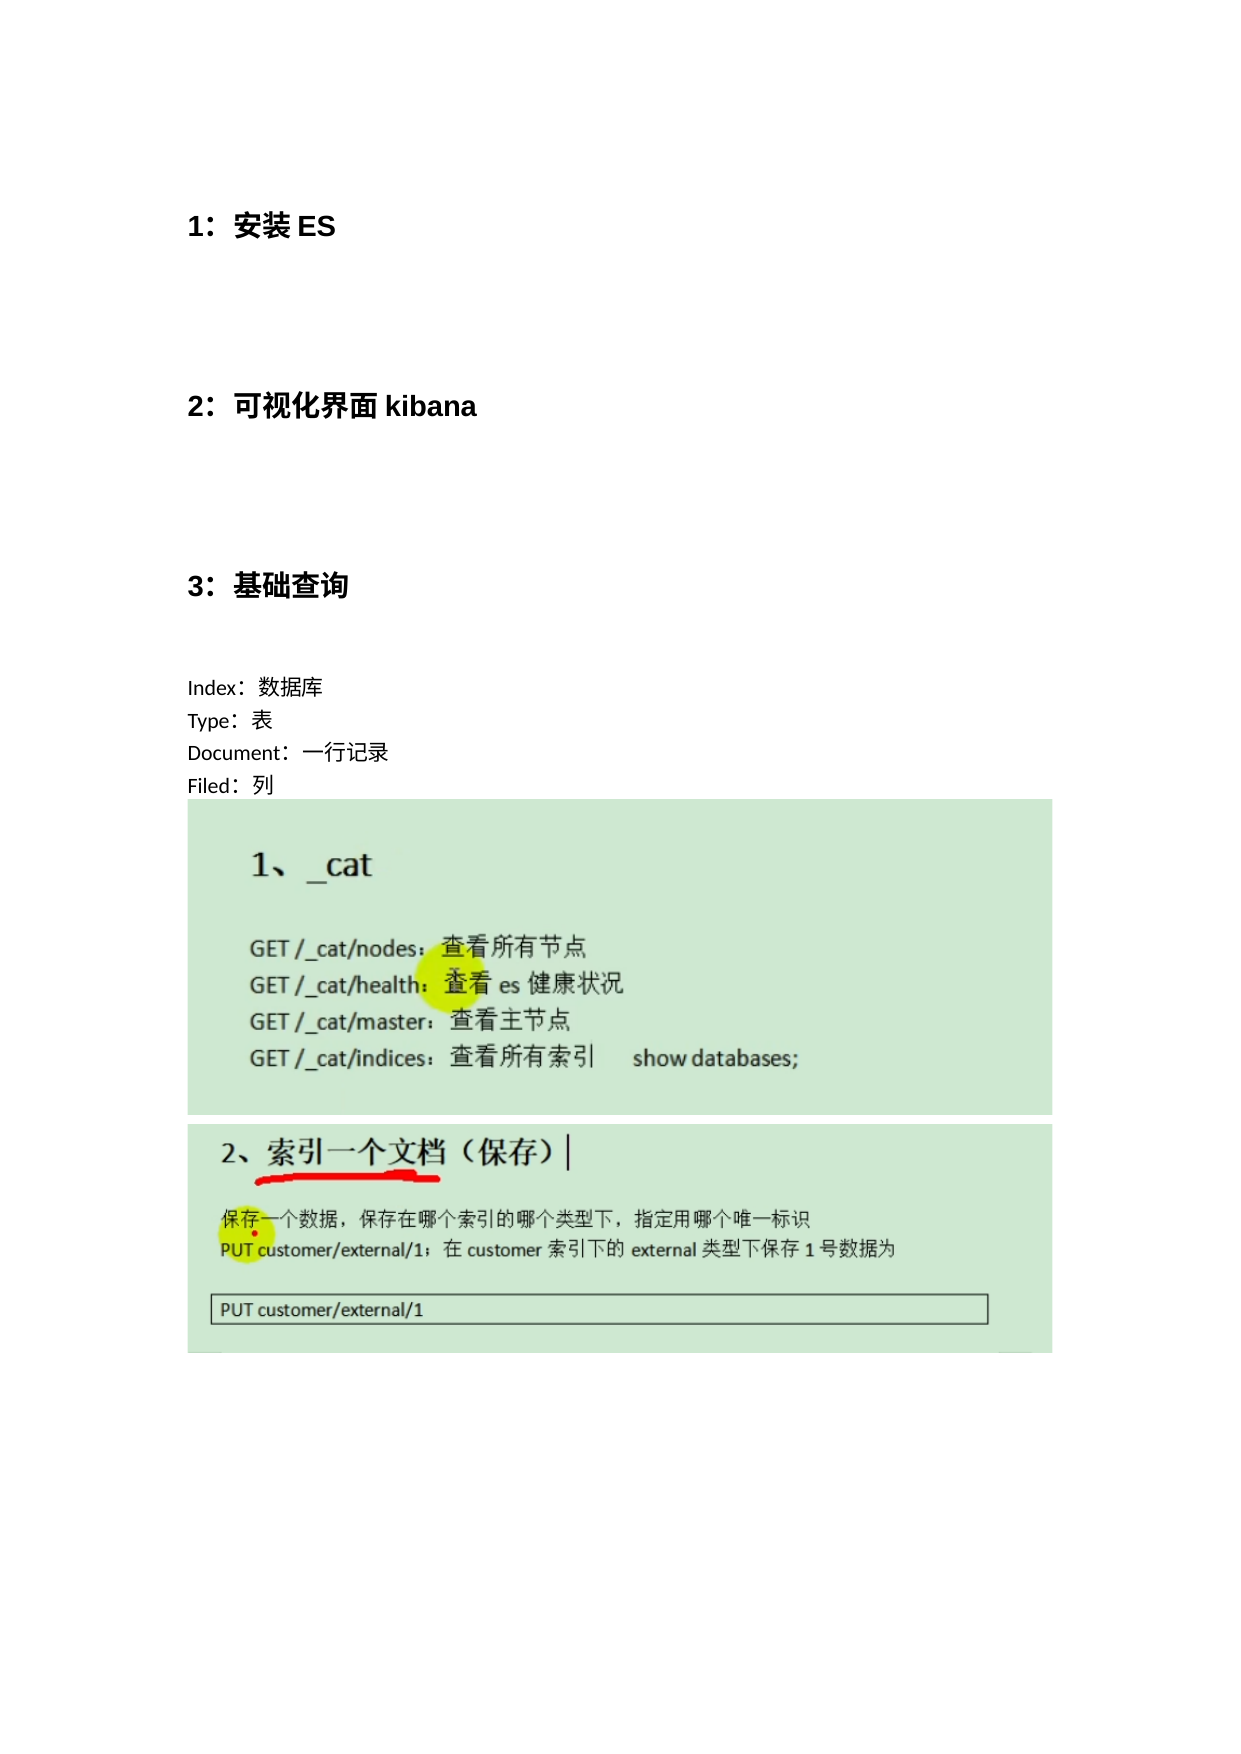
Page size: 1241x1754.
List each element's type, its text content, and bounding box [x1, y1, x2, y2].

text Filed：列 [187, 767, 1053, 799]
picture [187, 1124, 1053, 1353]
subtitle 2：可视化界面kibana [187, 371, 1053, 436]
text Type：表 [187, 702, 1053, 735]
subtitle 1：安装ES [187, 191, 1053, 256]
text Document：一行记录 [187, 735, 1053, 767]
picture [187, 799, 1053, 1115]
subtitle 3：基础查询 [187, 551, 1053, 616]
text Index：数据库 [187, 670, 1053, 702]
